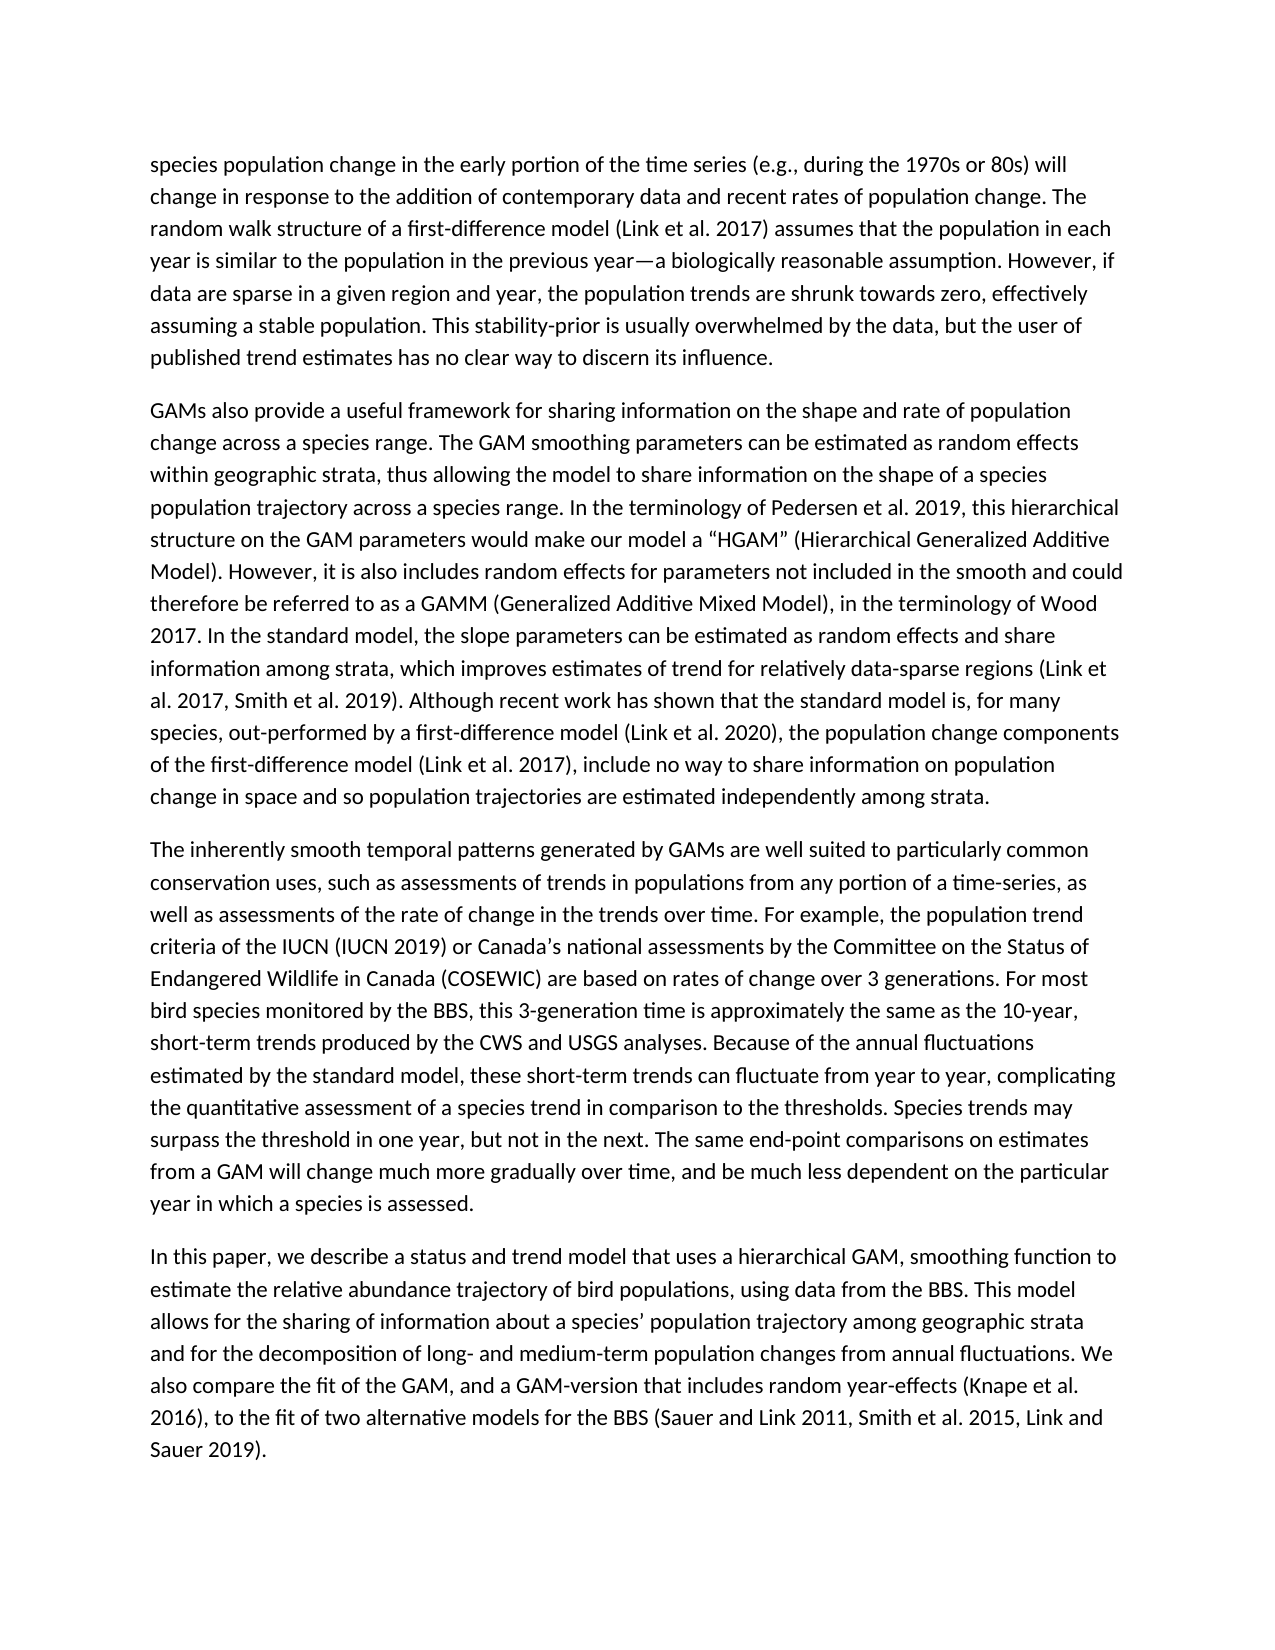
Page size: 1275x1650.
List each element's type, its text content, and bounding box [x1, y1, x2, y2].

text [150, 150, 1125, 371]
text In this paper, we describe a status and trend model that uses a hierarchical GAM, smoothing function to estimate the relative abundance trajectory of bird populations, using data from the BBS. This model allows for the sharing of information about a species’ population trajectory among geographic strata and for the decomposition of long- and medium-term population changes from annual fluctuations. We also compare the fit of the GAM, and a GAM-version that includes random year-effects (Knape et al. 2016), to the fit of two alternative models for the BBS (Sauer and Link 2011, Smith et al. 2015, Link and Sauer 2019). [150, 1242, 1125, 1464]
text GAMs also provide a useful framework for sharing information on the shape and rate of population change across a species range. The GAM smoothing parameters can be estimated as random effects within geographic strata, thus allowing the model to share information on the shape of a species population trajectory across a species range. In the terminology of Pedersen et al. 2019, this hierarchical structure on the GAM parameters would make our model a “HGAM” (Hierarchical Generalized Additive Model). However, it is also includes random effects for parameters not included in the smooth and could therefore be referred to as a GAMM (Generalized Additive Mixed Model), in the terminology of Wood 2017. In the standard model, the slope parameters can be estimated as random effects and share information among strata, which improves estimates of trend for relatively data-sparse regions (Link et al. 2017, Smith et al. 2019). Although recent work has shown that the standard model is, for many species, out-performed by a first-difference model (Link et al. 2020), the population change components of the first-difference model (Link et al. 2017), include no way to share information on population change in space and so population trajectories are estimated independently among strata. [150, 396, 1125, 810]
text The inherently smooth temporal patterns generated by GAMs are well suited to particularly common conservation uses, such as assessments of trends in populations from any portion of a time-series, as well as assessments of the rate of change in the trends over time. For example, the population trend criteria of the IUCN (IUCN 2019) or Canada’s national assessments by the Committee on the Status of Endangered Wildlife in Canada (COSEWIC) are based on rates of change over 3 generations. For most bird species monitored by the BBS, this 3-generation time is approximately the same as the 10-year, short-term trends produced by the CWS and USGS analyses. Because of the annual fluctuations estimated by the standard model, these short-term trends can fluctuate from year to year, complicating the quantitative assessment of a species trend in comparison to the thresholds. Species trends may surpass the threshold in one year, but not in the next. The same end-point comparisons on estimates from a GAM will change much more gradually over time, and be much less dependent on the particular year in which a species is assessed. [150, 835, 1125, 1217]
